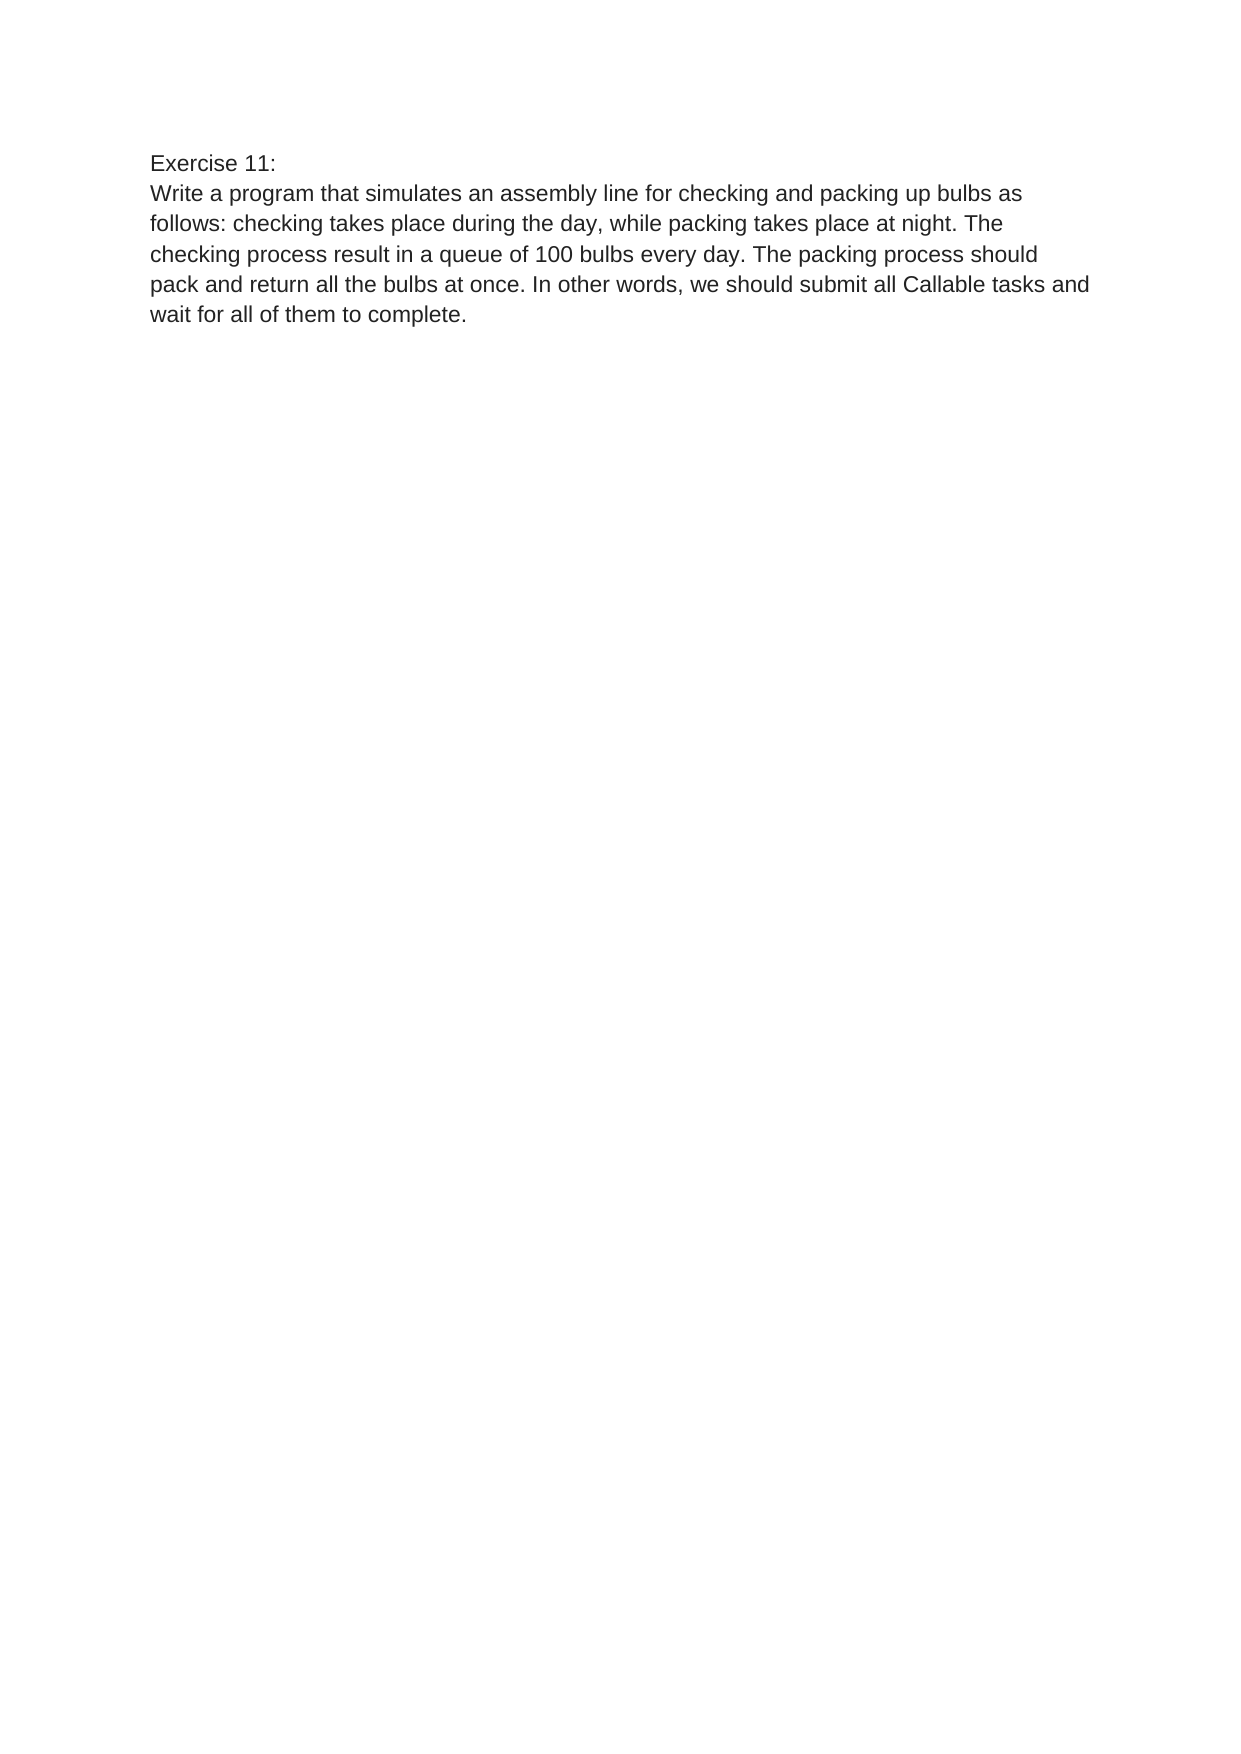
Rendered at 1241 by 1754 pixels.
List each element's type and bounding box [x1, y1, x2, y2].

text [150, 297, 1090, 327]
text [150, 150, 1090, 271]
